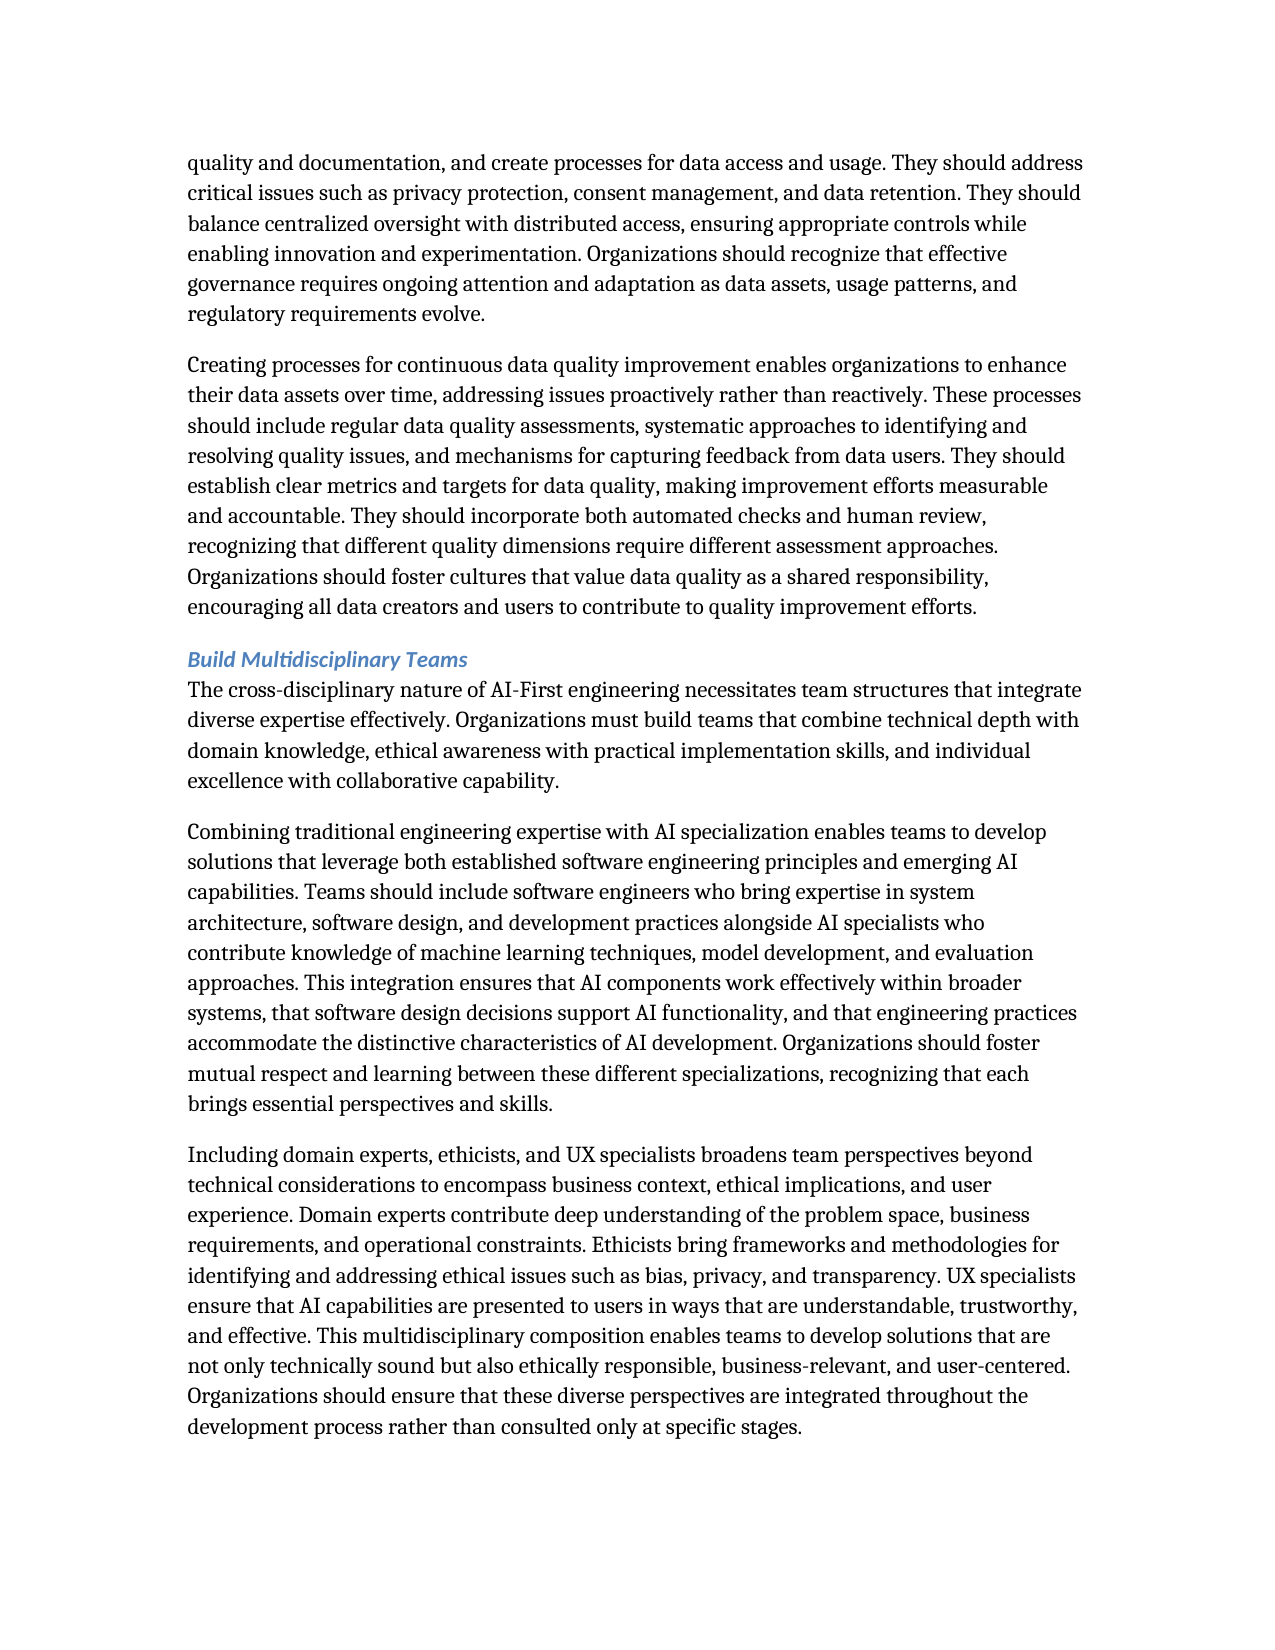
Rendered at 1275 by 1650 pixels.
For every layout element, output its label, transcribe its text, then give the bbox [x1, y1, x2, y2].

text The cross-disciplinary nature of AI-First engineering necessitates team structures that integrate diverse expertise effectively. Organizations must build teams that combine technical depth with domain knowledge, ethical awareness with practical implementation skills, and individual excellence with collaborative capability. [187, 677, 1087, 794]
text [187, 150, 1087, 327]
text Including domain experts, ethicists, and UX specialists broadens team perspectives beyond technical considerations to encompass business context, ethical implications, and user experience. Domain experts contribute deep understanding of the problem space, business requirements, and operational constraints. Ethicists bring frameworks and methodologies for identifying and addressing ethical issues such as bias, privacy, and transparency. UX specialists ensure that AI capabilities are presented to users in ways that are understandable, trustworthy, and effective. This multidisciplinary composition enables teams to develop solutions that are not only technically sound but also ethically responsible, business-relevant, and user-centered. Organizations should ensure that these diverse perspectives are integrated throughout the development process rather than consulted only at specific stages. [187, 1142, 1087, 1440]
text Combining traditional engineering expertise with AI specialization enables teams to develop solutions that leverage both established software engineering principles and emerging AI capabilities. Teams should include software engineers who bring expertise in system architecture, software design, and development practices alongside AI specialists who contribute knowledge of machine learning techniques, model development, and evaluation approaches. This integration ensures that AI components work effectively within broader systems, that software design decisions support AI functionality, and that engineering practices accommodate the distinctive characteristics of AI development. Organizations should foster mutual respect and learning between these different specializations, recognizing that each brings essential perspectives and skills. [187, 819, 1087, 1117]
text Creating processes for continuous data quality improvement enables organizations to enhance their data assets over time, addressing issues proactively rather than reactively. These processes should include regular data quality assessments, systematic approaches to identifying and resolving quality issues, and mechanisms for capturing feedback from data users. They should establish clear metrics and targets for data quality, making improvement efforts measurable and accountable. They should incorporate both automated checks and human review, recognizing that different quality dimensions require different assessment approaches. Organizations should foster cultures that value data quality as a shared responsibility, encouraging all data creators and users to contribute to quality improvement efforts. [187, 352, 1087, 620]
subtitle Build Multidisciplinary Teams [187, 645, 1087, 673]
